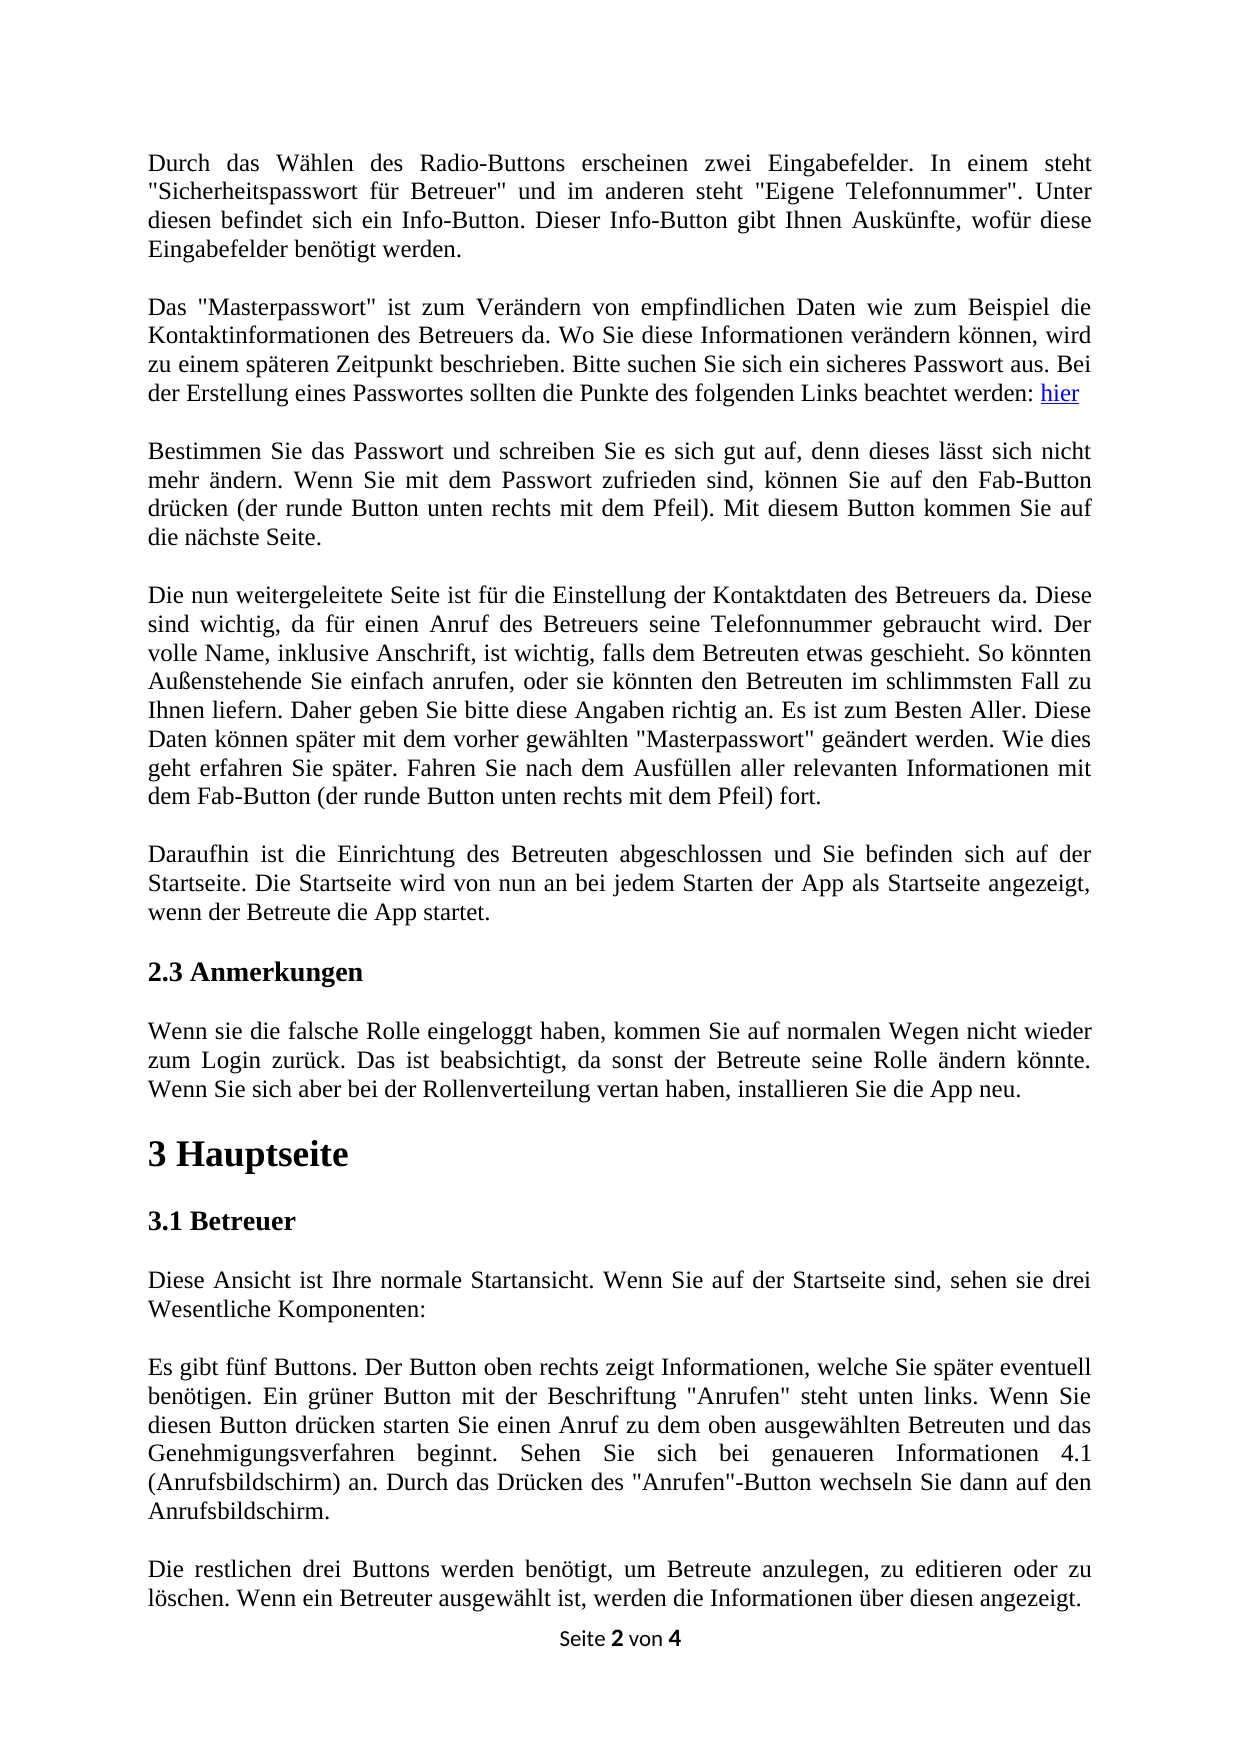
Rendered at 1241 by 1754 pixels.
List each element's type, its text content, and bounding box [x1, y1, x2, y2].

subtitle 2.3 Anmerkungen [148, 955, 1093, 987]
text Diese Ansicht ist Ihre normale Startansicht. Wenn Sie auf der Startseite sind, sehen sie drei Wesentliche Komponenten: [148, 1266, 1093, 1323]
text Es gibt fünf Buttons. Der Button oben rechts zeigt Informationen, welche Sie später eventuell benötigen. Ein grüner Button mit der Beschriftung "Anrufen" steht unten links. Wenn Sie diesen Button drücken starten Sie einen Anruf zu dem oben ausgewählten Betreuten und das Genehmigungsverfahren beginnt. Sehen Sie sich bei genaueren Informationen 4.1 (Anrufsbildschirm) an. Durch das Drücken des "Anrufen"-Button wechseln Sie dann auf den Anrufsbildschirm. [148, 1352, 1093, 1525]
text Die nun weitergeleitete Seite ist für die Einstellung der Kontaktdaten des Betreuers da. Diese sind wichtig, da für einen Anruf des Betreuers seine Telefonnummer gebraucht wird. Der volle Name, inklusive Anschrift, ist wichtig, falls dem Betreuten etwas geschieht. So könnten Außenstehende Sie einfach anrufen, oder sie könnten den Betreuten im schlimmsten Fall zu Ihnen liefern. Daher geben Sie bitte diese Angaben richtig an. Es ist zum Besten Aller. Diese Daten können später mit dem vorher gewählten "Masterpasswort" geändert werden. Wie dies geht erfahren Sie später. Fahren Sie nach dem Ausfüllen aller relevanten Informationen mit dem Fab-Button (der runde Button unten rechts mit dem Pfeil) fort. [148, 580, 1093, 810]
subtitle 3 Hauptseite [148, 1132, 1093, 1175]
text Daraufhin ist die Einrichtung des Betreuten abgeschlossen und Sie befinden sich auf der Startseite. Die Startseite wird von nun an bei jedem Starten der App als Startseite angezeigt, wenn der Betreute die App startet. [148, 839, 1093, 926]
text Die restlichen drei Buttons werden benötigt, um Betreute anzulegen, zu editieren oder zu löschen. Wenn ein Betreuter ausgewählt ist, werden die Informationen über diesen angezeigt. [148, 1554, 1093, 1611]
text Das "Masterpasswort" ist zum Verändern von empfindlichen Daten wie zum Beispiel die Kontaktinformationen des Betreuers da. Wo Sie diese Informationen verändern können, wird zu einem späteren Zeitpunkt beschrieben. Bitte suchen Sie sich ein sicheres Passwort aus. Bei der Erstellung eines Passwortes sollten die Punkte des folgenden Links beachtet werden: hier [148, 292, 1093, 407]
text Wenn sie die falsche Rolle eingeloggt haben, kommen Sie auf normalen Wegen nicht wieder zum Login zurück. Das ist beabsichtigt, da sonst der Betreute seine Rolle ändern könnte. Wenn Sie sich aber bei der Rollenverteilung vertan haben, installieren Sie die App neu. [148, 1016, 1093, 1102]
text Durch das Wählen des Radio-Buttons erscheinen zwei Eingabefelder. In einem steht "Sicherheitspasswort für Betreuer" und im anderen steht "Eigene Telefonnummer". Unter diesen befindet sich ein Info-Button. Dieser Info-Button gibt Ihnen Auskünfte, wofür diese Eingabefelder benötigt werden. [148, 148, 1093, 263]
subtitle 3.1 Betreuer [148, 1204, 1093, 1236]
text Bestimmen Sie das Passwort und schreiben Sie es sich gut auf, denn dieses lässt sich nicht mehr ändern. Wenn Sie mit dem Passwort zufrieden sind, können Sie auf den Fab-Button drücken (der runde Button unten rechts mit dem Pfeil). Mit diesem Button kommen Sie auf die nächste Seite. [148, 436, 1093, 551]
